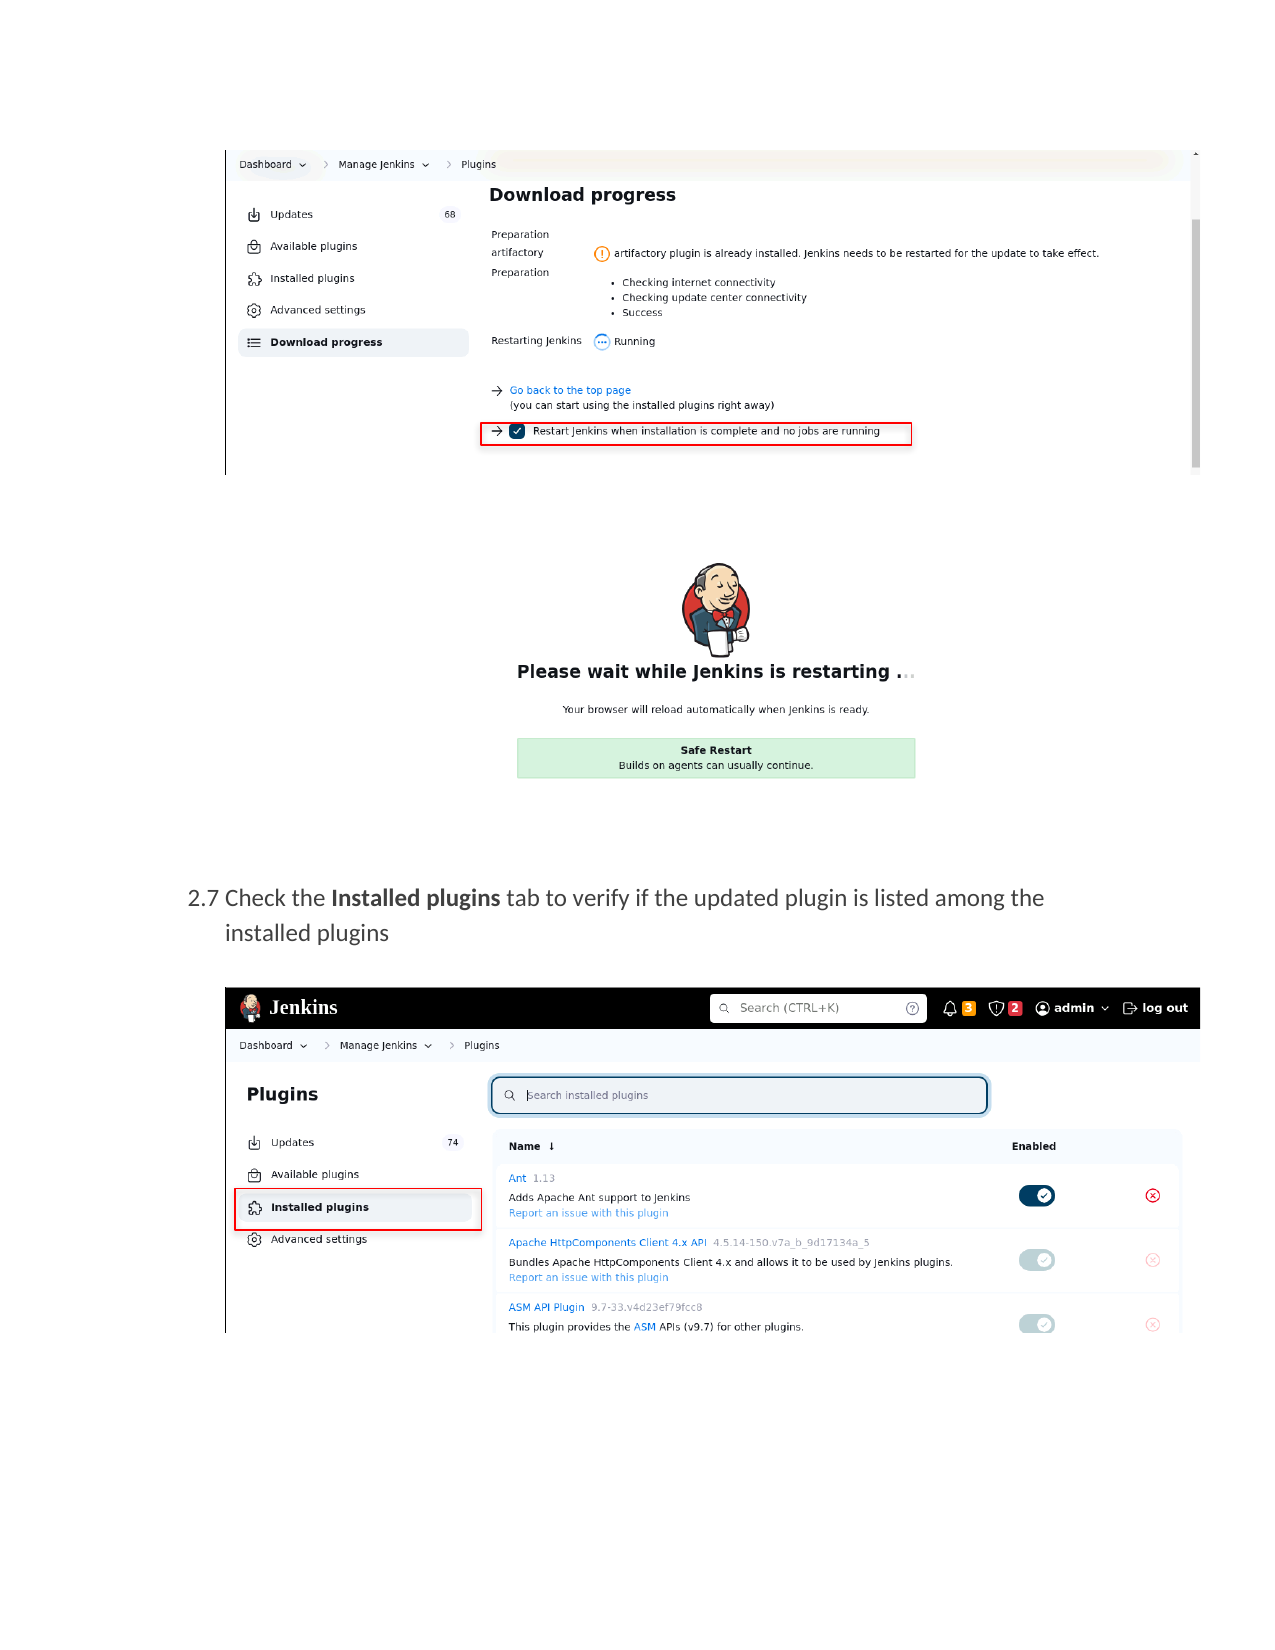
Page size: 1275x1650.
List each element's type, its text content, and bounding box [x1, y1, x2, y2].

picture [225, 150, 1200, 475]
list Check the Installed plugins tab to verify if the updated plugin is listed among the installed plugins [187, 882, 1125, 948]
picture [225, 513, 1200, 844]
picture [225, 987, 1200, 1333]
